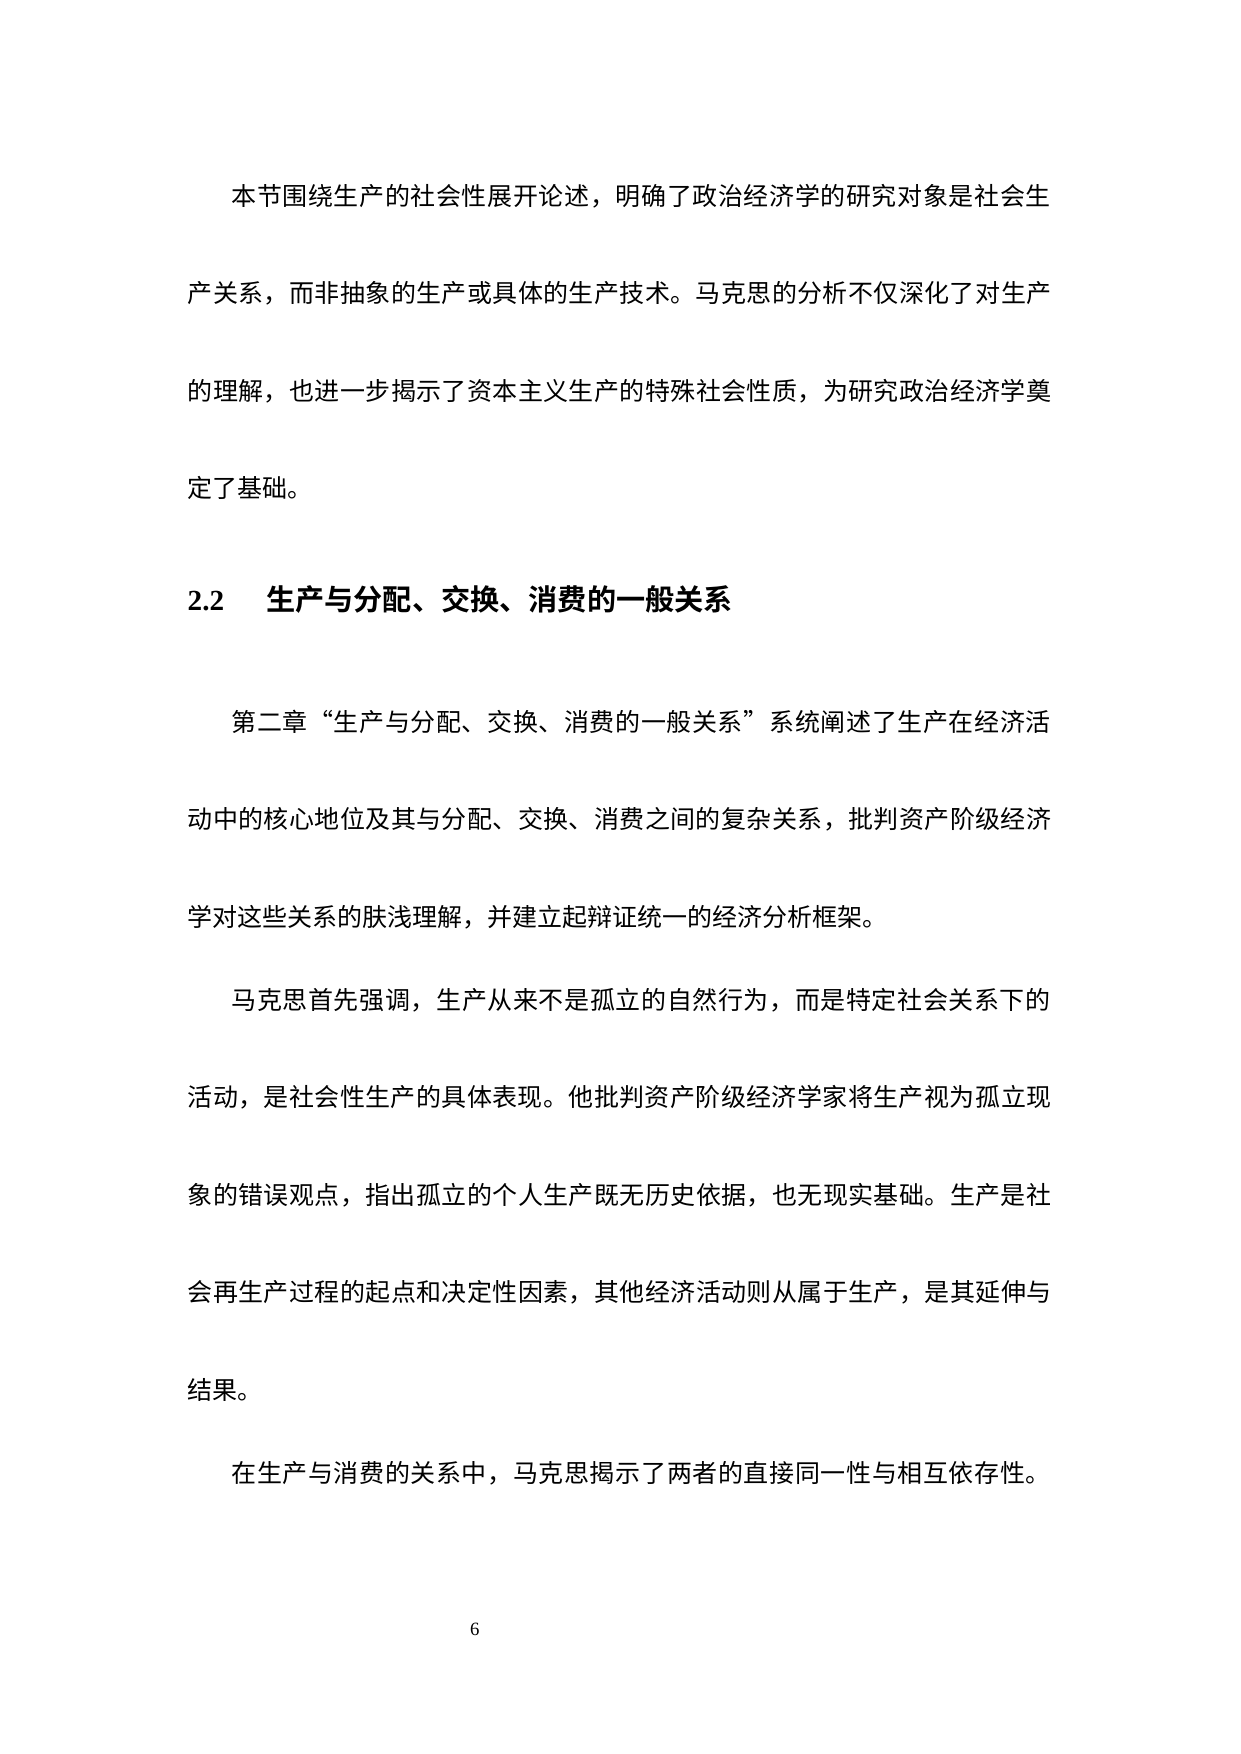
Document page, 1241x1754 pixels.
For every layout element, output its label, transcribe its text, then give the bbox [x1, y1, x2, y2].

text 本节围绕生产的社会性展开论述，明确了政治经济学的研究对象是社会生产关系，而非抽象的生产或具体的生产技术。马克思的分析不仅深化了对生产的理解，也进一步揭示了资本主义生产的特殊社会性质，为研究政治经济学奠定了基础。 [187, 162, 1053, 519]
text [187, 1439, 1053, 1504]
text 第二章“生产与分配、交换、消费的一般关系”系统阐述了生产在经济活动中的核心地位及其与分配、交换、消费之间的复杂关系，批判资产阶级经济学对这些关系的肤浅理解，并建立起辩证统一的经济分析框架。 [187, 688, 1053, 948]
text 马克思首先强调，生产从来不是孤立的自然行为，而是特定社会关系下的活动，是社会性生产的具体表现。他批判资产阶级经济学家将生产视为孤立现象的错误观点，指出孤立的个人生产既无历史依据，也无现实基础。生产是社会再生产过程的起点和决定性因素，其他经济活动则从属于生产，是其延伸与结果。 [187, 966, 1053, 1421]
subtitle 生产与分配、交换、消费的一般关系 [187, 565, 1053, 630]
